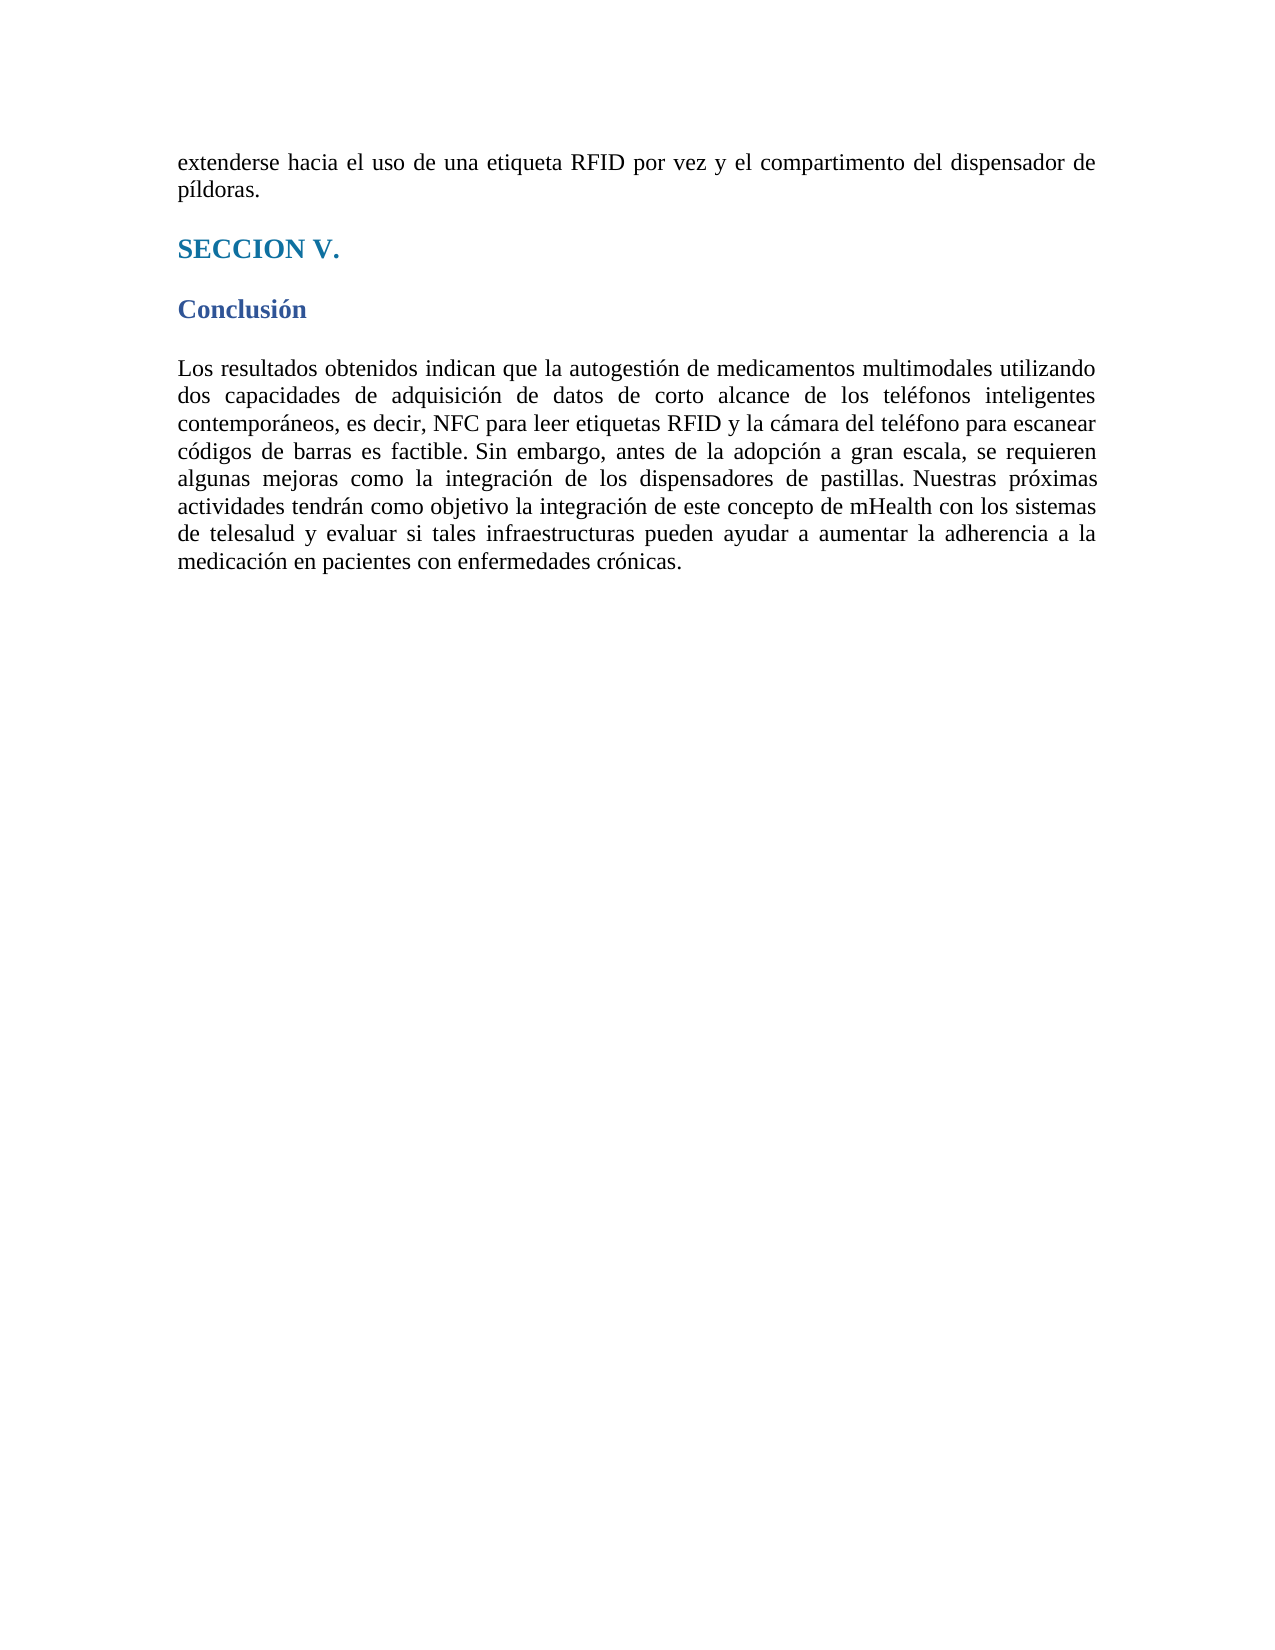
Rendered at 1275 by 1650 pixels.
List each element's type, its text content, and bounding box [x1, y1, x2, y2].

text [177, 148, 1098, 203]
text SECCION V. [177, 232, 1098, 264]
text Los resultados obtenidos indican que la autogestión de medicamentos multimodales utilizando dos capacidades de adquisición de datos de corto alcance de los teléfonos inteligentes contemporáneos, es decir, NFC para leer etiquetas RFID y la cámara del teléfono para escanear códigos de barras es factible. Sin embargo, antes de la adopción a gran escala, se requieren algunas mejoras como la integración de los dispensadores de pastillas. Nuestras próximas actividades tendrán como objetivo la integración de este concepto de mHealth con los sistemas de telesalud y evaluar si tales infraestructuras pueden ayudar a aumentar la adherencia a la medicación en pacientes con enfermedades crónicas. [177, 354, 1098, 575]
subtitle Conclusión [177, 293, 1098, 325]
